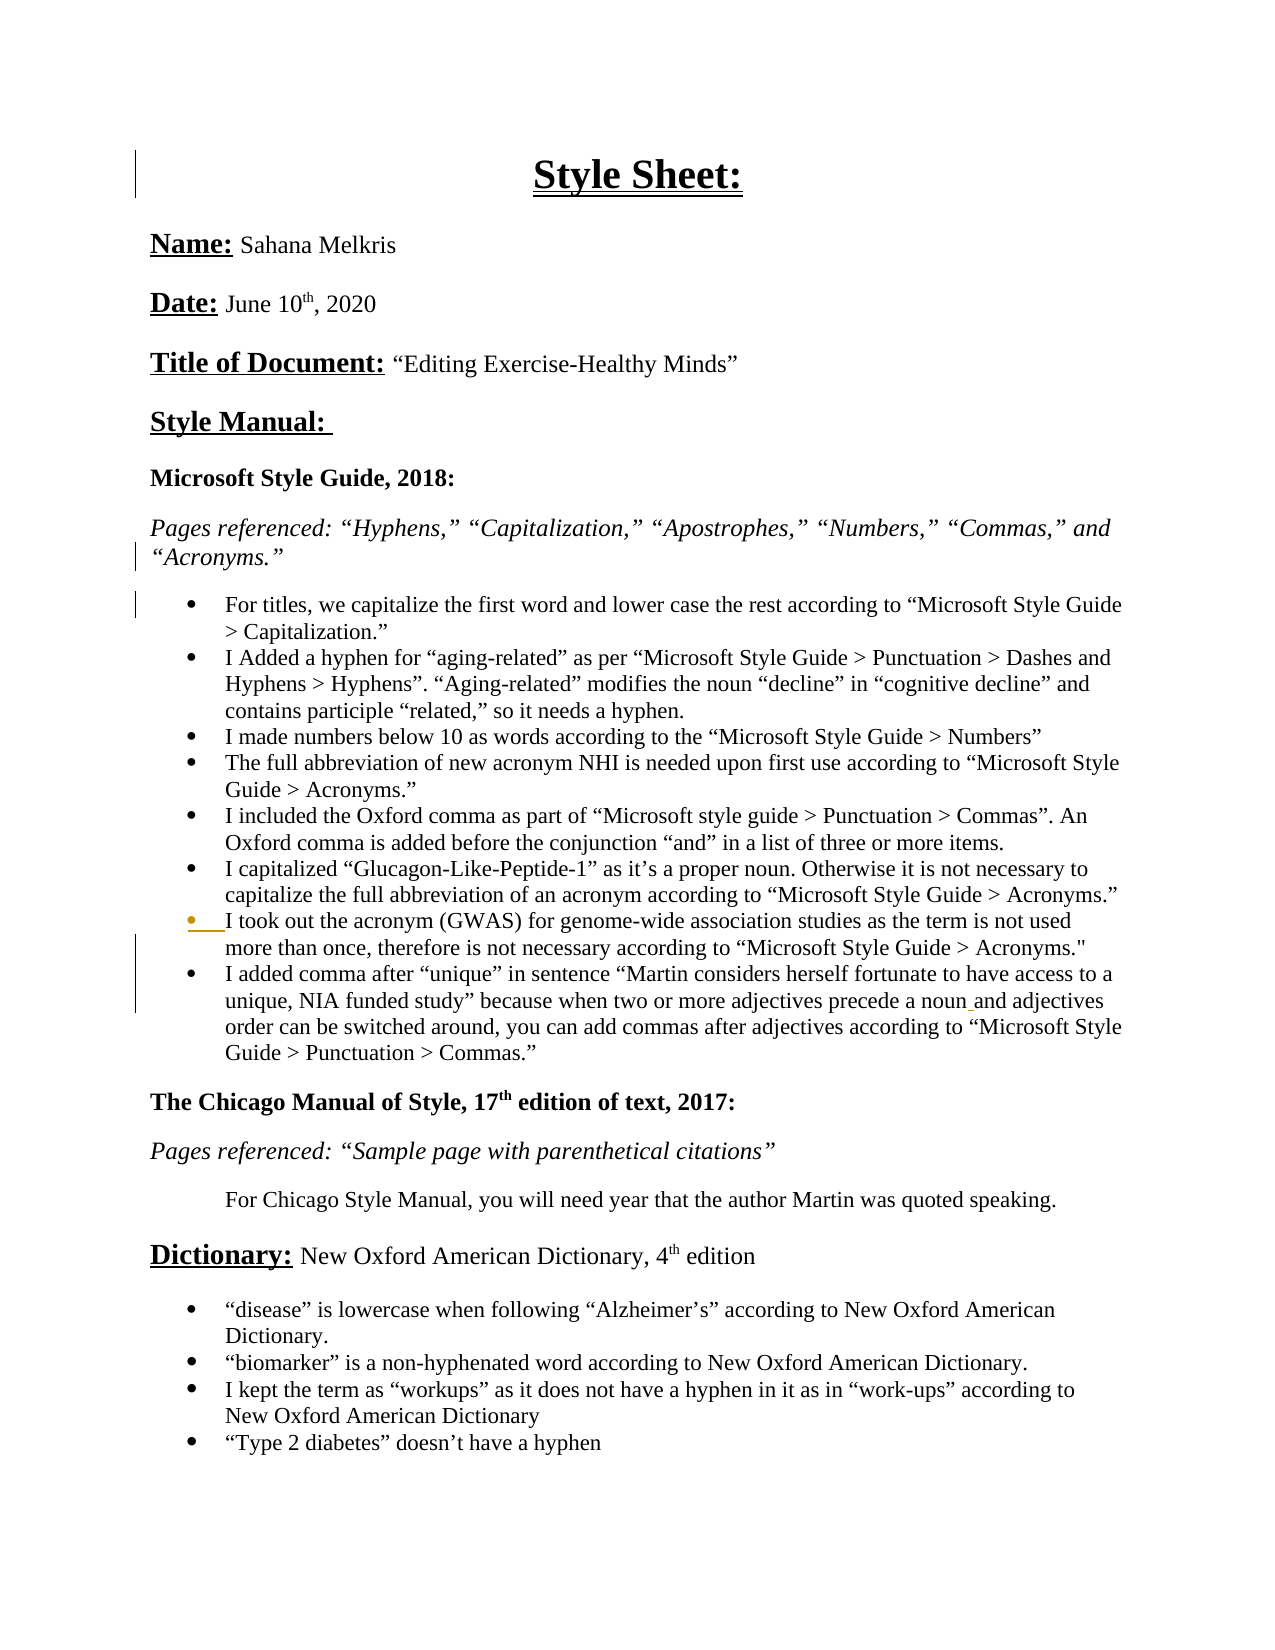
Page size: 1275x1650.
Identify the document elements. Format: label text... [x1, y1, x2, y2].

text Pages referenced: “Hyphens,” “Capitalization,” “Apostrophes,” “Numbers,” “Commas,” and “Acronyms.” [150, 513, 1125, 571]
text Date: June 10th, 2020 [150, 285, 1125, 319]
text Style Sheet: [150, 150, 1125, 198]
text The Chicago Manual of Style, 17th edition of text, 2017: [150, 1087, 1125, 1115]
list I Added a hyphen for “aging-related” as per “Microsoft Style Guide > Punctuation > Dashes and Hyphens > Hyphens”. “Aging-related” modifies the noun “decline” in “cognitive decline” and contains participle “related,” so it needs a hyphen. [187, 644, 1125, 723]
list The full abbreviation of new acronym NHI is needed upon first use according to “Microsoft Style Guide > Acronyms.” [187, 749, 1125, 802]
text Dictionary: New Oxford American Dictionary, 4th edition [150, 1237, 1125, 1270]
text Pages referenced: “Sample page with parenthetical citations” [150, 1136, 1125, 1165]
text Style Manual: [150, 404, 1125, 438]
text Microsoft Style Guide, 2018: [150, 463, 1125, 492]
text For Chicago Style Manual, you will need year that the author Martin was quoted speaking. [225, 1186, 1125, 1212]
list I capitalized “Glucagon-Like-Peptide-1” as it’s a proper noun. Otherwise it is not necessary to capitalize the full abbreviation of an acronym according to “Microsoft Style Guide > Acronyms.” [187, 855, 1125, 908]
text Title of Document: “Editing Exercise-Healthy Minds” [150, 345, 1125, 378]
list I took out the acronym (GWAS) for genome-wide association studies as the term is not used more than once, therefore is not necessary according to “Microsoft Style Guide > Acronyms." [187, 908, 1125, 960]
list For titles, we capitalize the first word and lower case the rest according to “Microsoft Style Guide > Capitalization.” [187, 591, 1125, 644]
list I kept the term as “workups” as it does not have a hyphen in it as in “work-ups” according to New Oxford American Dictionary [187, 1376, 1125, 1429]
text Name: Sahana Melkris [150, 226, 1125, 259]
list “disease” is lowercase when following “Alzheimer’s” according to New Oxford American Dictionary. [187, 1296, 1125, 1349]
list “biomarker” is a non-hyphenated word according to New Oxford American Dictionary. [187, 1349, 1125, 1376]
list I made numbers below 10 as words according to the “Microsoft Style Guide > Numbers” [187, 723, 1125, 749]
list I included the Oxford comma as part of “Microsoft style guide > Punctuation > Commas”. An Oxford comma is added before the conjunction “and” in a list of three or more items. [187, 802, 1125, 855]
list “Type 2 diabetes” doesn’t have a hyphen [187, 1429, 1125, 1456]
list I added comma after “unique” in sentence “Martin considers herself fortunate to have access to a unique, NIA funded study” because when two or more adjectives precede a nounand adjectives order can be switched around, you can add commas after adjectives according to “Microsoft Style Guide > Punctuation > Commas.” [187, 960, 1125, 1066]
